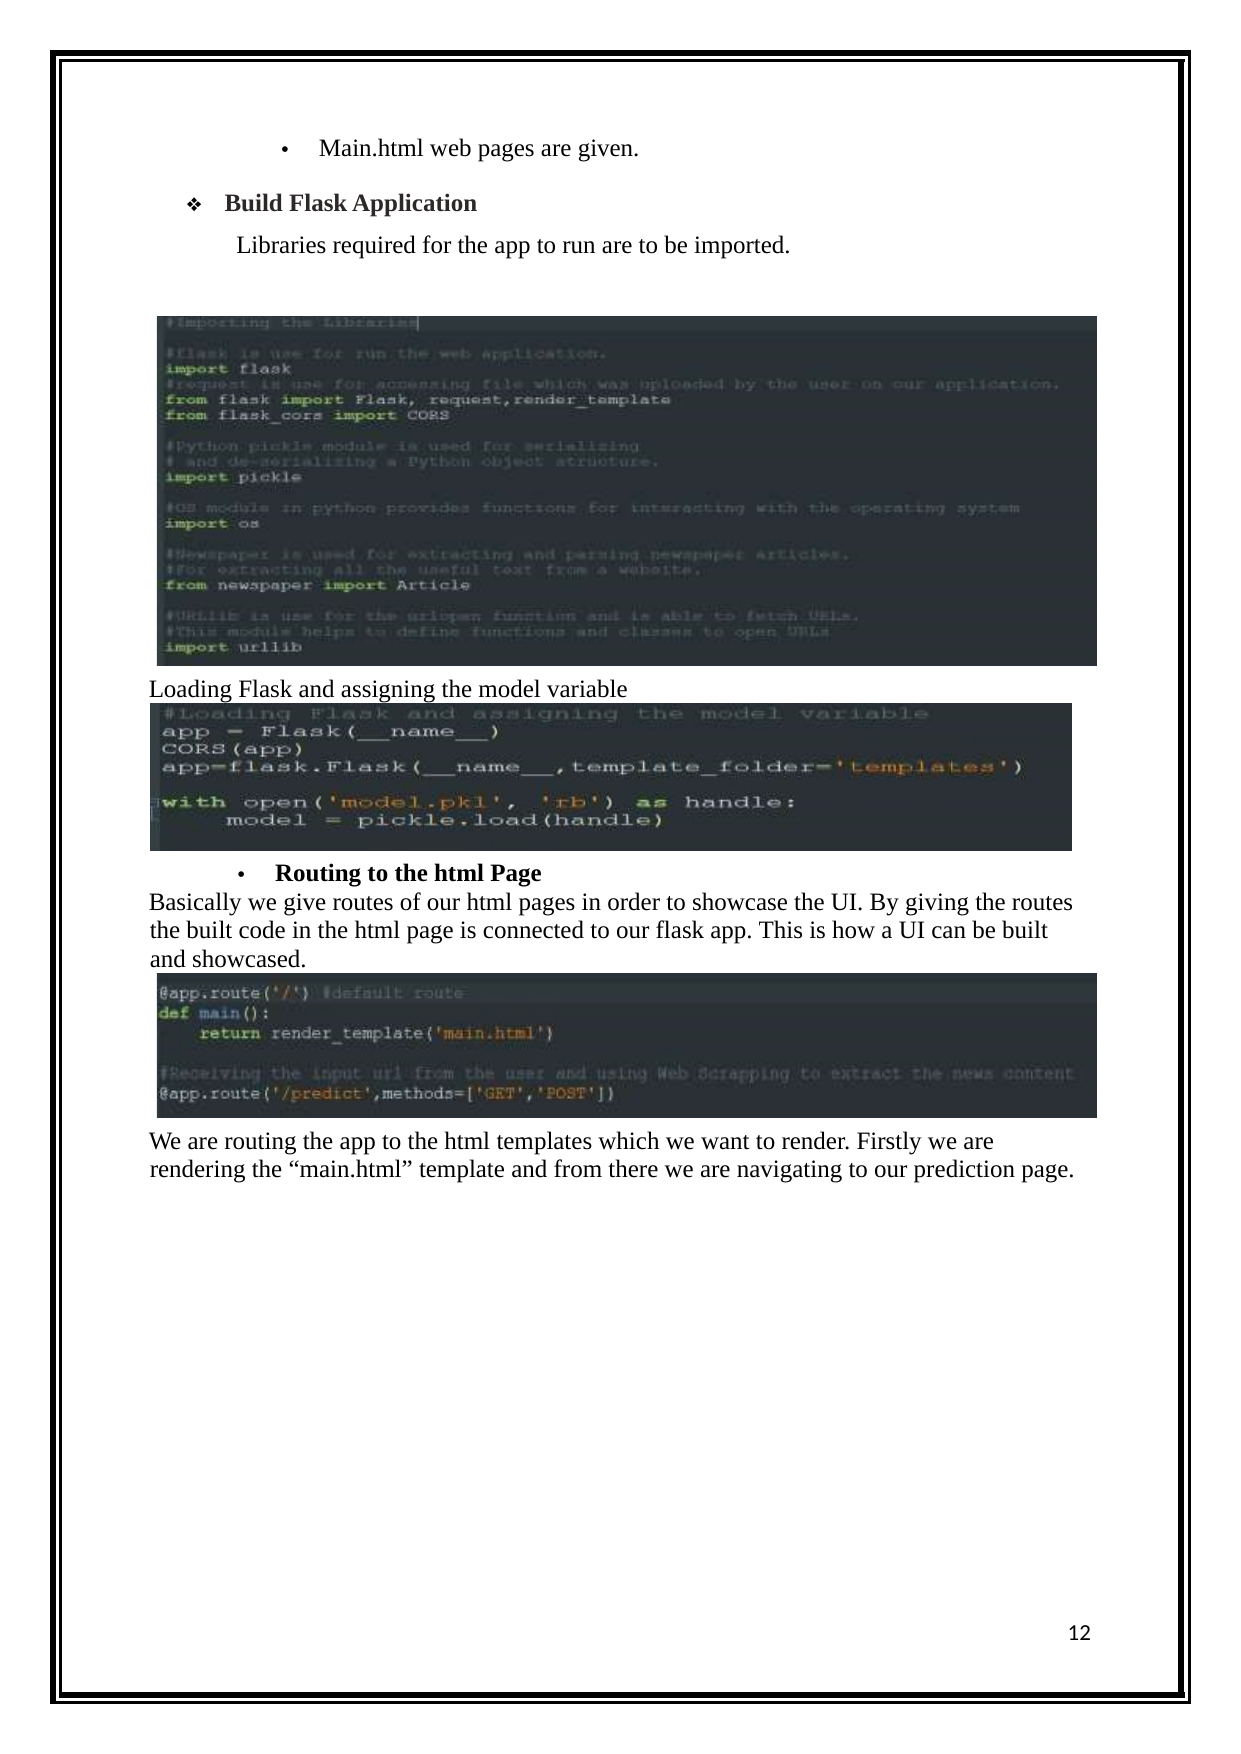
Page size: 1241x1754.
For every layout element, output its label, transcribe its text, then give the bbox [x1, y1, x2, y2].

picture [156, 316, 1097, 666]
text We are routing the app to the html templates which we want to render. Firstly we are rendering the “main.html” template and from there we are navigating to our prediction page. [148, 1126, 1088, 1183]
list Main.html web pages are given. [281, 133, 1088, 162]
picture [150, 703, 1072, 851]
picture [156, 973, 1097, 1118]
list Build Flask Application [187, 188, 1097, 217]
text Libraries required for the app to run are to be imported. [148, 230, 1088, 259]
list Routing to the html Page [237, 858, 1088, 887]
text Loading Flask and assigning the model variable [148, 674, 1088, 703]
text Basically we give routes of our html pages in order to showcase the UI. By giving the routes the built code in the html page is connected to our flask app. This is how a UI can be built and showcased. [148, 887, 1088, 973]
